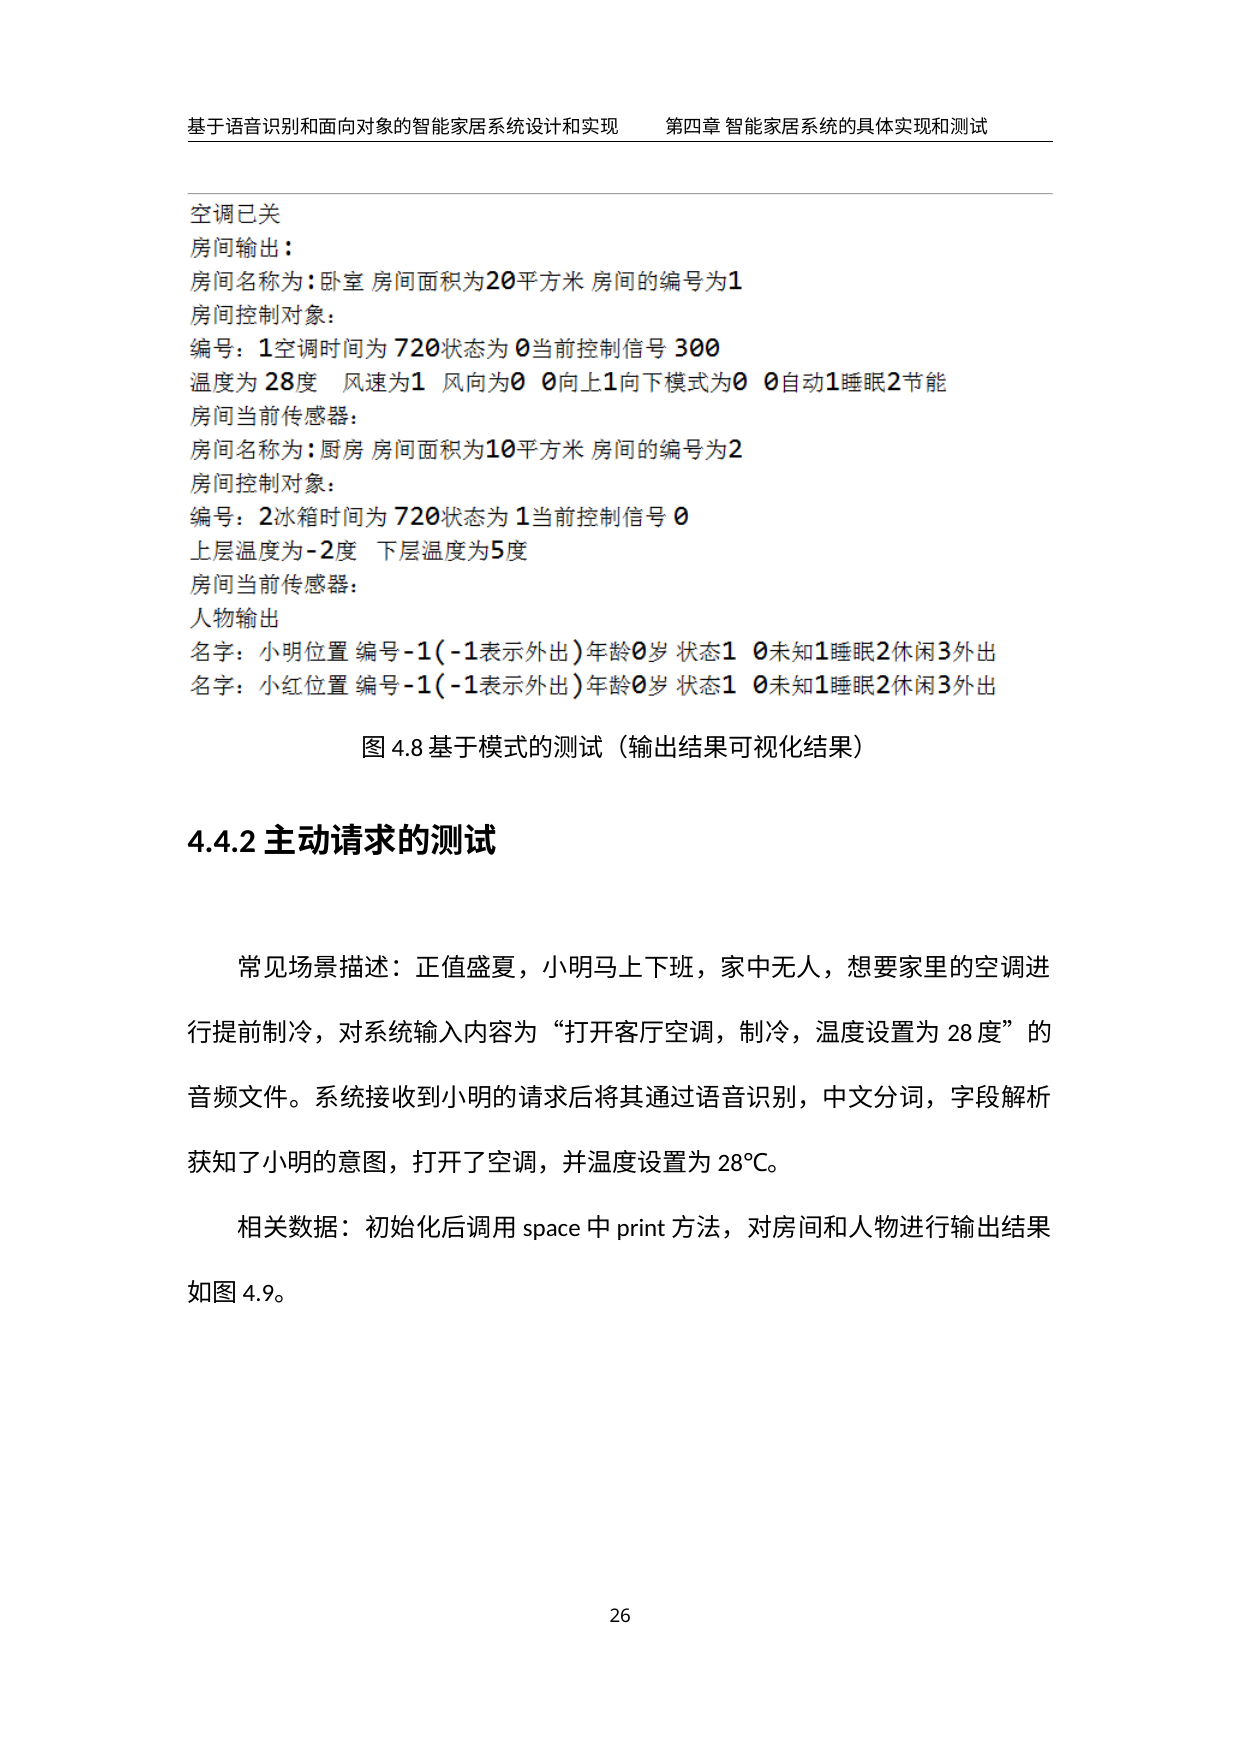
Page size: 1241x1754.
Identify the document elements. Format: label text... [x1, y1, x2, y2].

subtitle 4.4.2 主动请求的测试 [187, 806, 1053, 871]
picture [187, 193, 1053, 709]
text 常见场景描述：正值盛夏，小明马上下班，家中无人，想要家里的空调进行提前制冷，对系统输入内容为“打开客厅空调，制冷，温度设置为28度”的音频文件。系统接收到小明的请求后将其通过语音识别，中文分词，字段解析获知了小明的意图，打开了空调，并温度设置为28℃。 [187, 933, 1053, 1193]
text 相关数据：初始化后调用space中print方法，对房间和人物进行输出结果如图4.9。 [187, 1193, 1053, 1323]
text 图4.8 基于模式的测试（输出结果可视化结果） [187, 713, 1053, 778]
